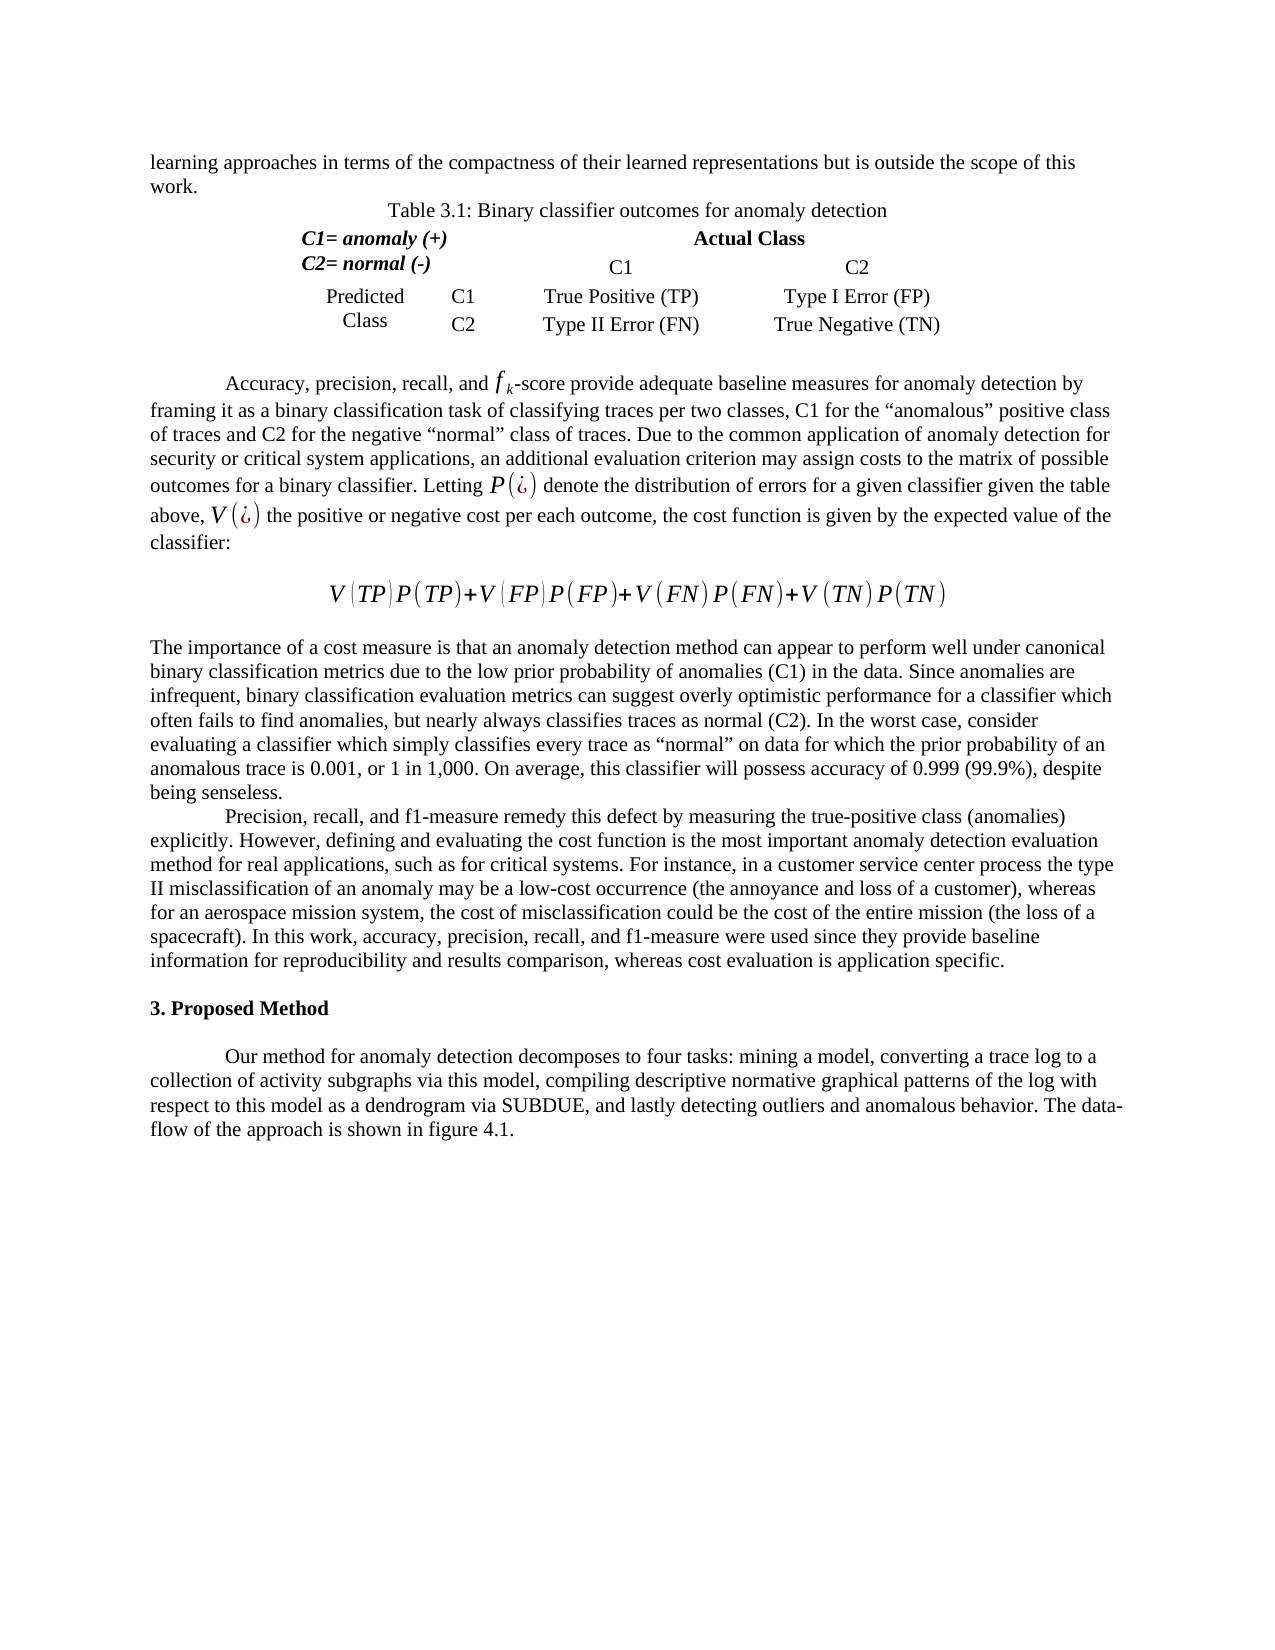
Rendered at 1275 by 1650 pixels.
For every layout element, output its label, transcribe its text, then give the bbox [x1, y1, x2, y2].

table_header Table 3.1: Binary classifier outcomes for anomaly detection [290, 198, 985, 226]
table_cell Type I Error (FP) [729, 284, 985, 312]
table_cell C2 [729, 255, 985, 284]
text Our method for anomaly detection decomposes to four tasks: mining a model, converting a trace log to a collection of activity subgraphs via this model, compiling descriptive normative graphical patterns of the log with respect to this model as a dendrogram via SUBDUE, and lastly detecting outliers and anomalous behavior. The data-flow of the approach is shown in figure 4.1. [150, 1044, 1125, 1141]
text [150, 150, 1125, 198]
table_cell C1 [440, 284, 513, 312]
table_cell C1 [513, 255, 729, 284]
text 3. Proposed Method [150, 996, 1125, 1020]
table_cell Actual Class [513, 226, 985, 254]
text The importance of a cost measure is that an anomaly detection method can appear to perform well under canonical binary classification metrics due to the low prior probability of anomalies (C1) in the data. Since anomalies are infrequent, binary classification evaluation metrics can suggest overly optimistic performance for a classifier which often fails to find anomalies, but nearly always classifies traces as normal (C2). In the worst case, consider evaluating a classifier which simply classifies every trace as “normal” on data for which the prior probability of an anomalous trace is 0.001, or 1 in 1,000. On average, this classifier will possess accuracy of 0.999 (99.9%), despite being senseless. [150, 635, 1125, 804]
table_cell Type II Error (FN) [513, 312, 729, 342]
text Accuracy, precision, recall, and -score provide adequate baseline measures for anomaly detection by framing it as a binary classification task of classifying traces per two classes, C1 for the “anomalous” positive class of traces and C2 for the negative “normal” class of traces. Due to the common application of anomaly detection for security or critical system applications, an additional evaluation criterion may assign costs to the matrix of possible outcomes for a binary classifier. Letting denote the distribution of errors for a given classifier given the table above, the positive or negative cost per each outcome, the cost function is given by the expected value of the classifier: [150, 367, 1125, 554]
text Precision, recall, and f1-measure remedy this defect by measuring the true-positive class (anomalies) explicitly. However, defining and evaluating the cost function is the most important anomaly detection evaluation method for real applications, such as for critical systems. For instance, in a customer service center process the type II misclassification of an anomaly may be a low-cost occurrence (the annoyance and loss of a customer), whereas for an aerospace mission system, the cost of misclassification could be the cost of the entire mission (the loss of a spacecraft). In this work, accuracy, precision, recall, and f1-measure were used since they provide baseline information for reproducibility and results comparison, whereas cost evaluation is application specific. [150, 804, 1125, 972]
table_cell C2 [440, 312, 513, 342]
table_cell C1= anomaly (+) C2= normal (-) [290, 226, 513, 284]
table_cell True Positive (TP) [513, 284, 729, 312]
table_cell Predicted Class [290, 284, 440, 342]
table_cell True Negative (TN) [729, 312, 985, 342]
